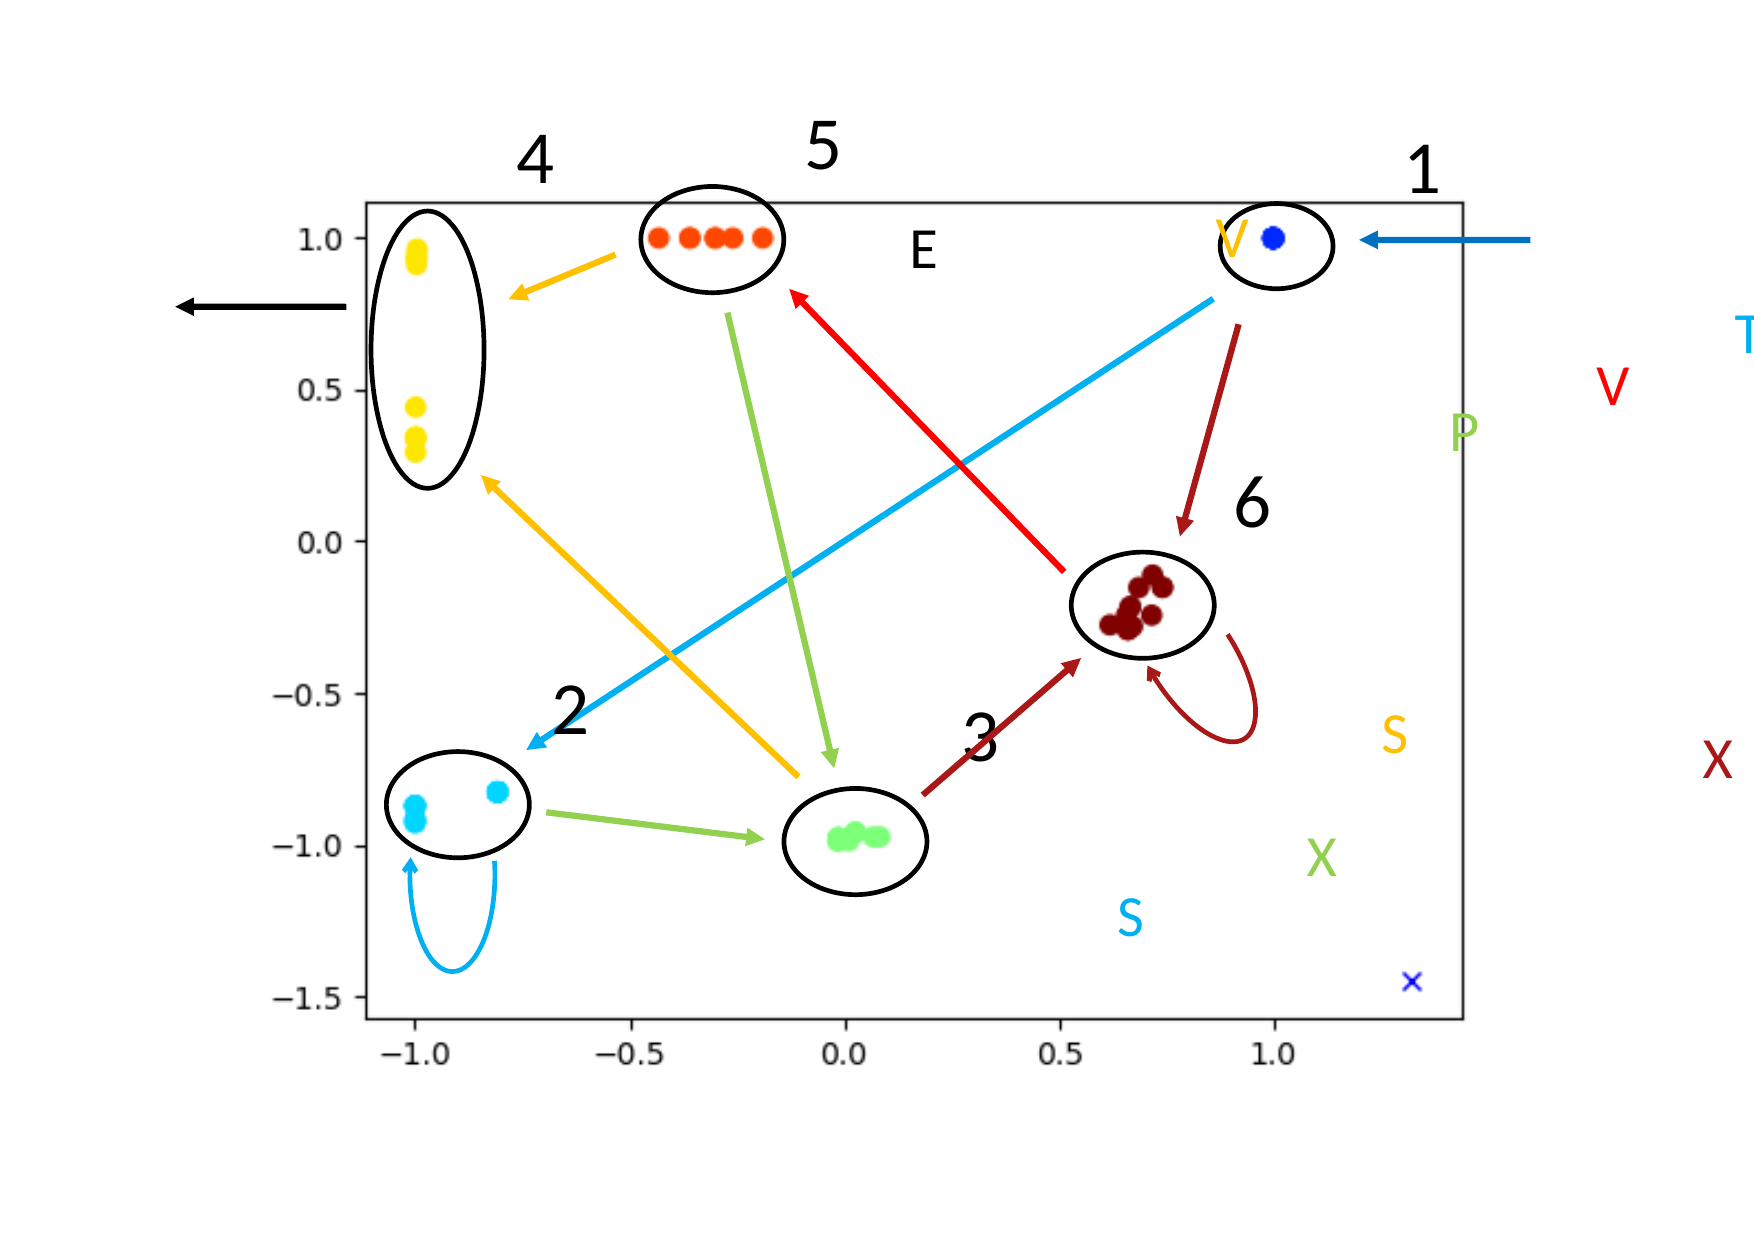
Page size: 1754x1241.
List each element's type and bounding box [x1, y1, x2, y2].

picture [189, 75, 1604, 1136]
